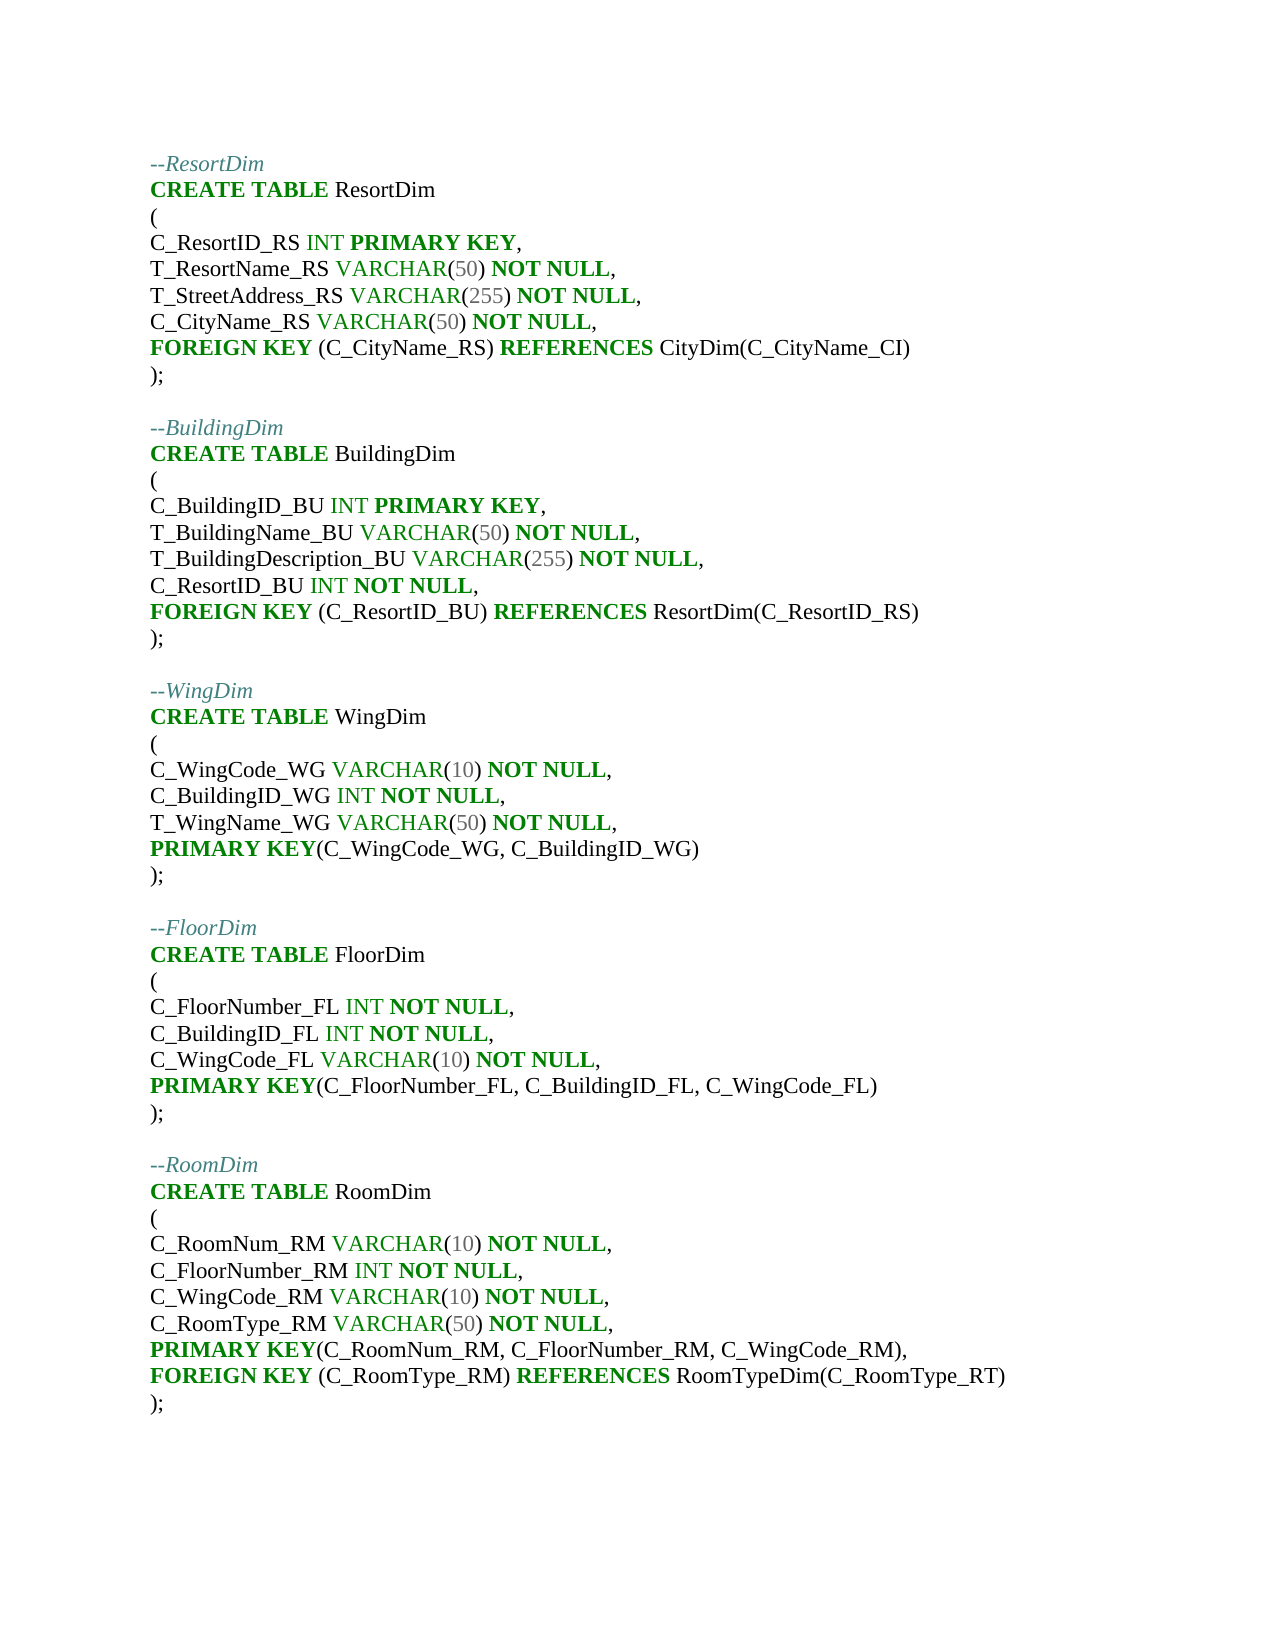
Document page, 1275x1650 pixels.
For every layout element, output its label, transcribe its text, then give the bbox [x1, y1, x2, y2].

text PRIMARY KEY(C_WingCode_WG, C_BuildingID_WG) [150, 835, 1125, 862]
text FOREIGN KEY (C_ResortID_BU) REFERENCES ResortDim(C_ResortID_RS) [150, 598, 1125, 624]
text ); [150, 361, 1125, 387]
text --WingDim [150, 677, 1125, 703]
text C_BuildingID_WG INT NOT NULL, [150, 782, 1125, 809]
text --FloorDim [150, 914, 1125, 941]
text T_BuildingName_BU VARCHAR(50) NOT NULL, [150, 519, 1125, 545]
text ( [150, 203, 1125, 229]
text CREATE TABLE BuildingDim [150, 440, 1125, 466]
text CREATE TABLE FloorDim [150, 941, 1125, 967]
text T_WingName_WG VARCHAR(50) NOT NULL, [150, 809, 1125, 835]
text C_WingCode_RM VARCHAR(10) NOT NULL, [150, 1283, 1125, 1309]
text C_BuildingID_FL INT NOT NULL, [150, 1020, 1125, 1046]
text C_ResortID_RS INT PRIMARY KEY, [150, 229, 1125, 255]
text FOREIGN KEY (C_RoomType_RM) REFERENCES RoomTypeDim(C_RoomType_RT) [150, 1362, 1125, 1389]
text PRIMARY KEY(C_RoomNum_RM, C_FloorNumber_RM, C_WingCode_RM), [150, 1336, 1125, 1362]
text C_FloorNumber_RM INT NOT NULL, [150, 1257, 1125, 1283]
text C_RoomNum_RM VARCHAR(10) NOT NULL, [150, 1231, 1125, 1257]
text T_ResortName_RS VARCHAR(50) NOT NULL, [150, 255, 1125, 282]
text FOREIGN KEY (C_CityName_RS) REFERENCES CityDim(C_CityName_CI) [150, 334, 1125, 361]
text C_FloorNumber_FL INT NOT NULL, [150, 993, 1125, 1020]
text C_RoomType_RM VARCHAR(50) NOT NULL, [150, 1309, 1125, 1336]
text C_BuildingID_BU INT PRIMARY KEY, [150, 493, 1125, 519]
text ); [150, 1389, 1125, 1415]
text C_ResortID_BU INT NOT NULL, [150, 572, 1125, 598]
text ); [150, 862, 1125, 888]
text CREATE TABLE ResortDim [150, 176, 1125, 203]
text CREATE TABLE WingDim [150, 703, 1125, 730]
text --ResortDim [150, 150, 1125, 176]
text C_WingCode_WG VARCHAR(10) NOT NULL, [150, 756, 1125, 782]
text C_WingCode_FL VARCHAR(10) NOT NULL, [150, 1046, 1125, 1072]
text CREATE TABLE RoomDim [150, 1178, 1125, 1204]
text PRIMARY KEY(C_FloorNumber_FL, C_BuildingID_FL, C_WingCode_FL) [150, 1072, 1125, 1099]
text C_CityName_RS VARCHAR(50) NOT NULL, [150, 308, 1125, 334]
text ); [150, 624, 1125, 651]
text T_StreetAddress_RS VARCHAR(255) NOT NULL, [150, 282, 1125, 308]
text --RoomDim [150, 1151, 1125, 1178]
text T_BuildingDescription_BU VARCHAR(255) NOT NULL, [150, 545, 1125, 572]
text ); [150, 1099, 1125, 1125]
text ( [150, 466, 1125, 493]
text ( [150, 1204, 1125, 1231]
text ( [150, 730, 1125, 756]
text --BuildingDim [150, 413, 1125, 440]
text ( [150, 967, 1125, 993]
